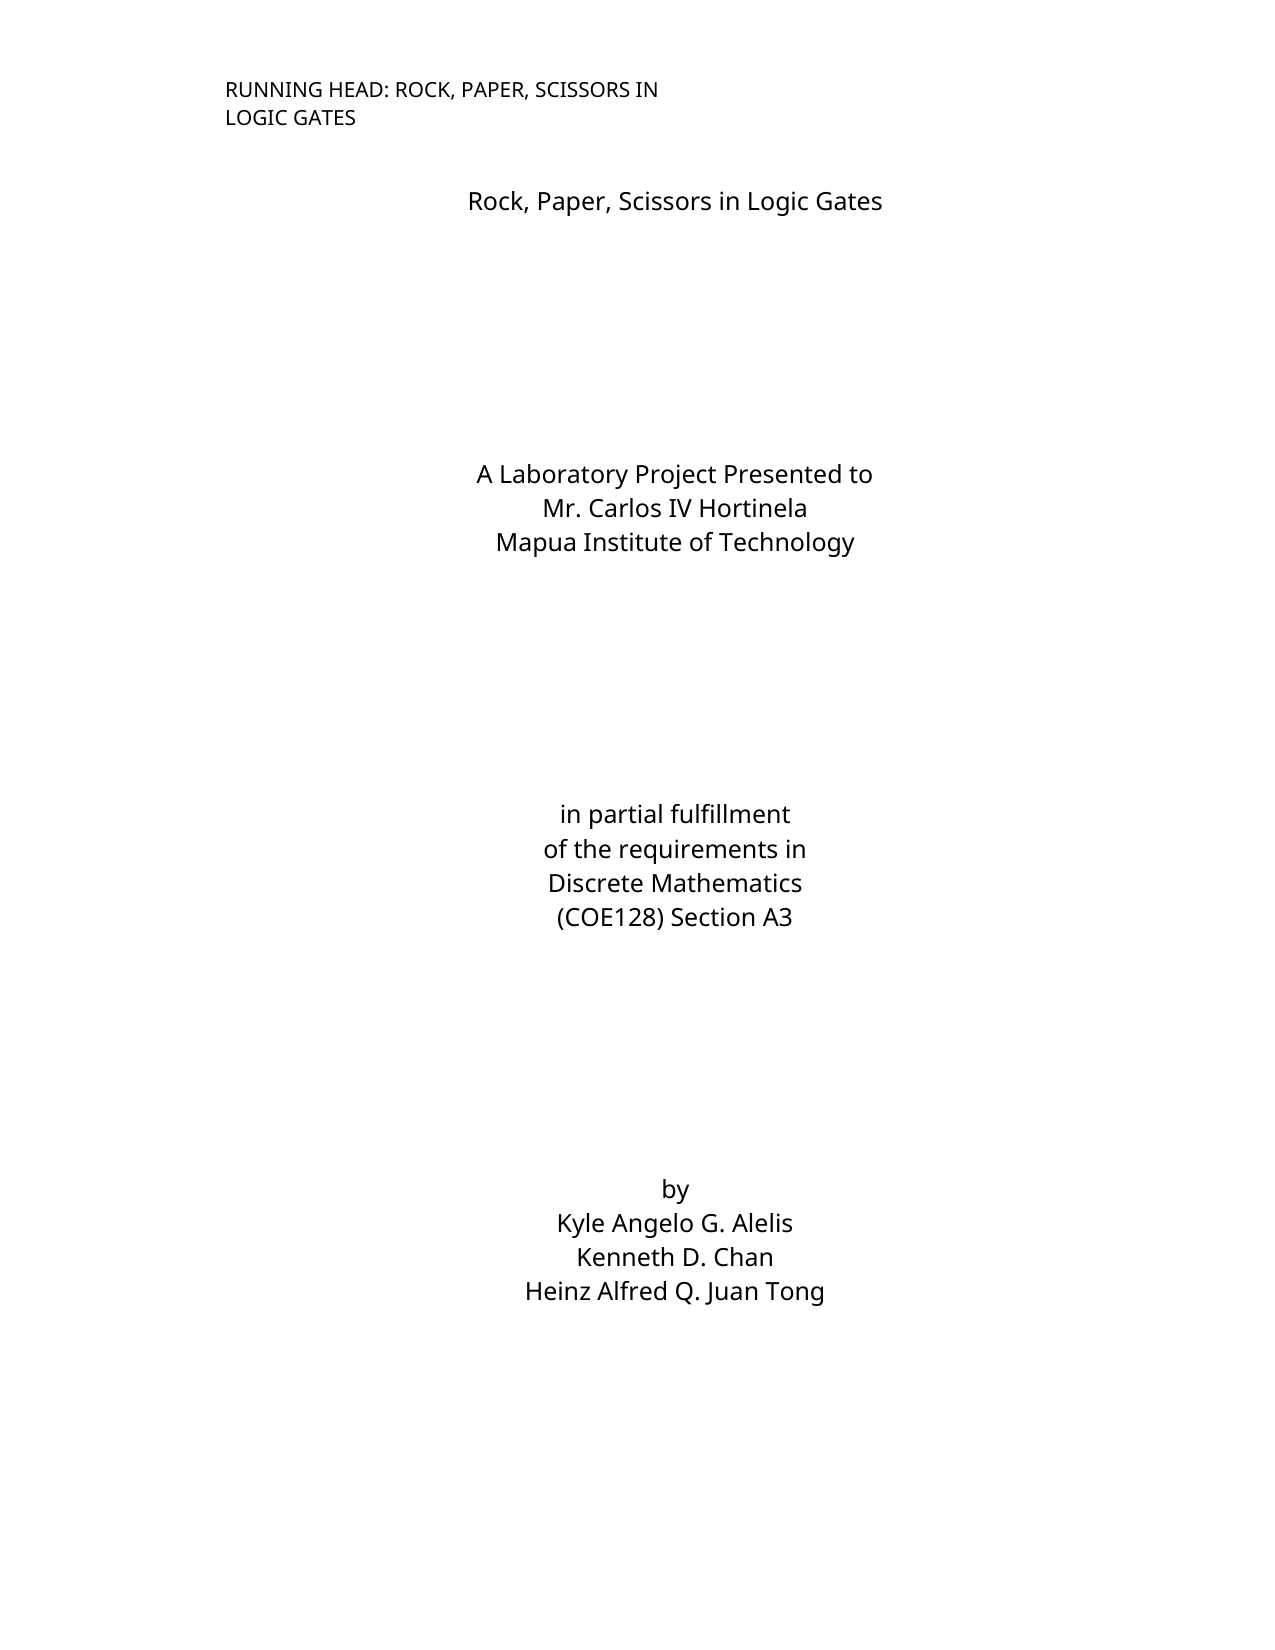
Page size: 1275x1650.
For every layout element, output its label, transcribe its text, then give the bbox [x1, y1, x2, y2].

text of the requirements in [225, 831, 1125, 865]
text in partial fulfillment [225, 797, 1125, 831]
text A Laboratory Project Presented to [225, 457, 1125, 491]
text Mapua Institute of Technology [225, 525, 1125, 559]
text Heinz Alfred Q. Juan Tong [225, 1274, 1125, 1308]
text Discrete Mathematics [225, 865, 1125, 899]
text by [225, 1172, 1125, 1206]
text Rock, Paper, Scissors in Logic Gates [225, 184, 1125, 218]
text (COE128) Section A3 [225, 899, 1125, 933]
text Kyle Angelo G. Alelis [225, 1206, 1125, 1240]
text Mr. Carlos IV Hortinela [225, 491, 1125, 525]
text Kenneth D. Chan [225, 1240, 1125, 1274]
